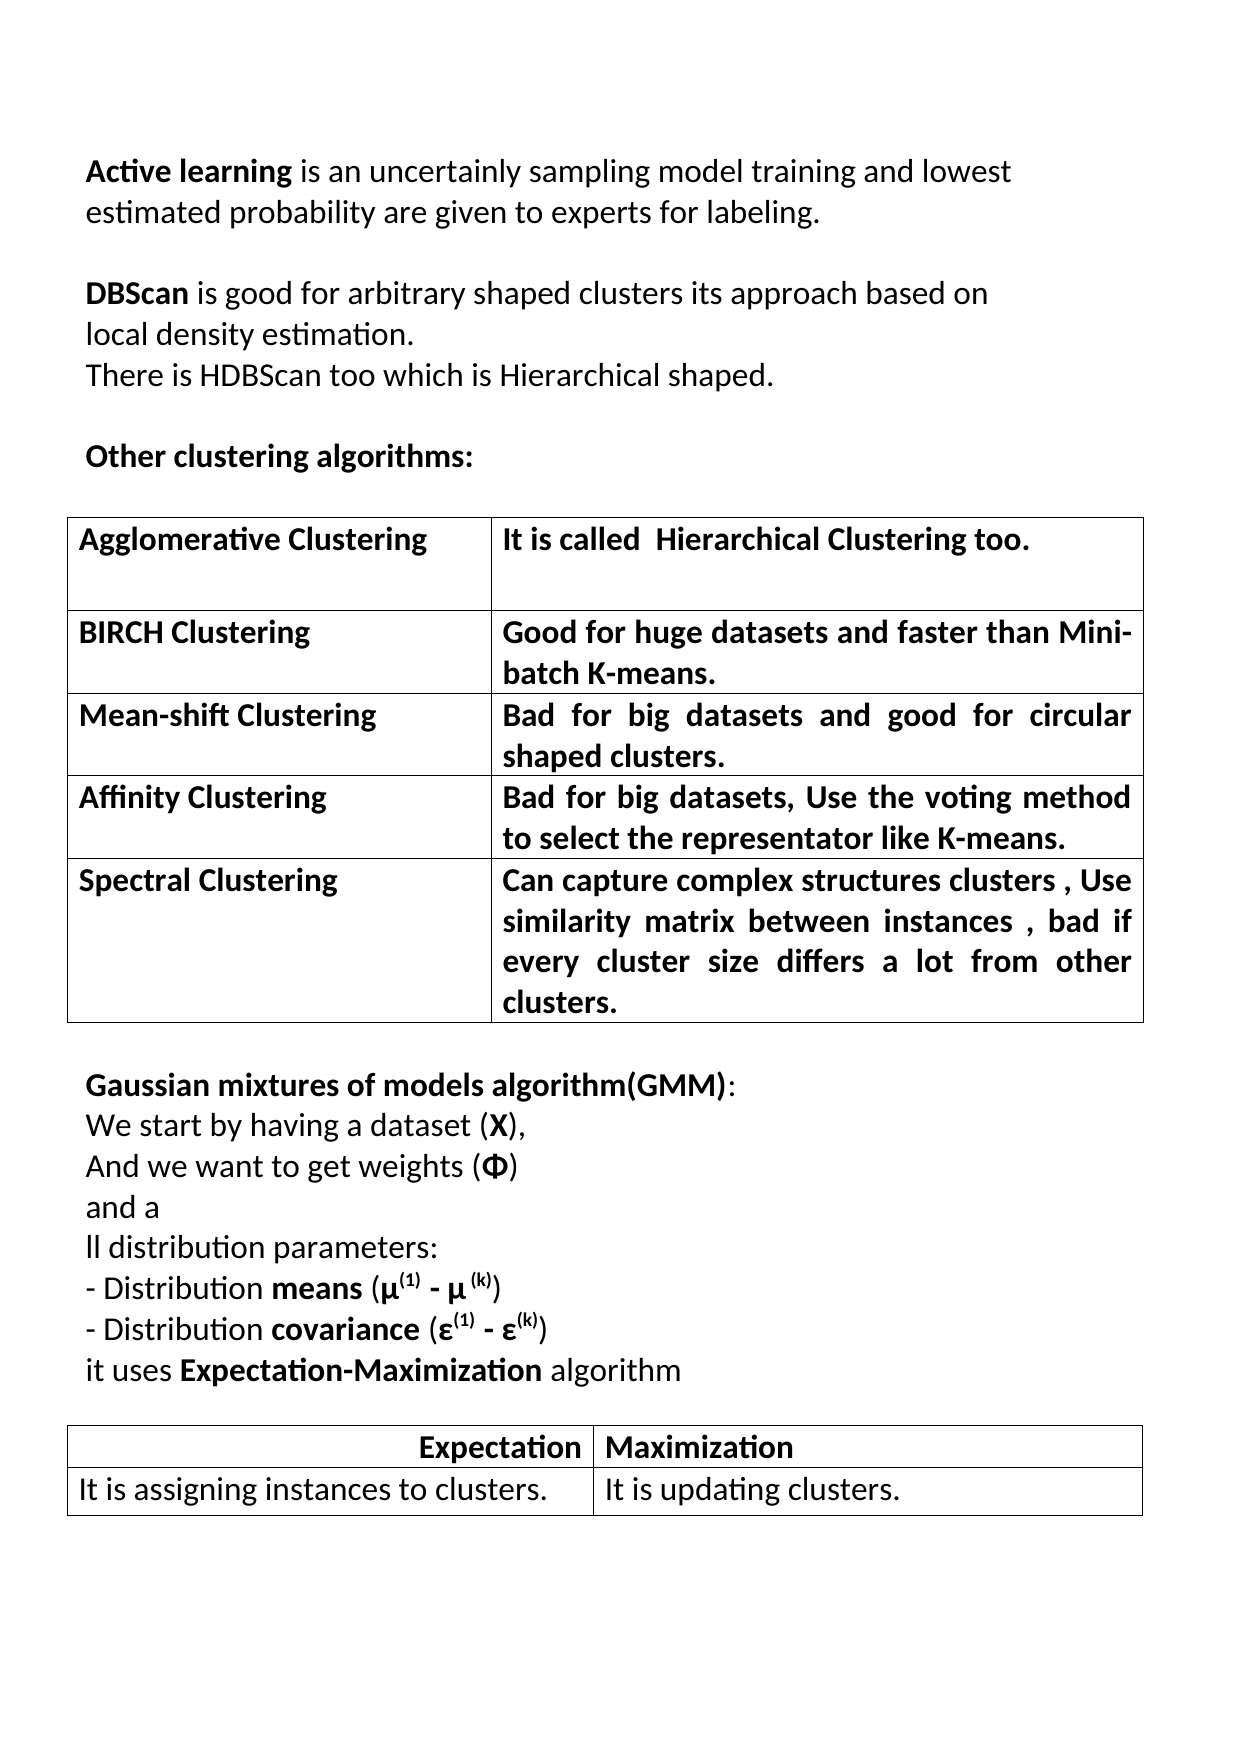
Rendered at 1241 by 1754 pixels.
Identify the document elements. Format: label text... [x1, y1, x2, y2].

table_cell It is assigning instances to clusters. [68, 1468, 593, 1515]
list And we want to get weights (Φ) [85, 1145, 1053, 1186]
table_cell BIRCH Clustering [68, 611, 491, 693]
list We start by having a dataset (X), [85, 1104, 1053, 1145]
table_cell Affinity Clustering [68, 776, 491, 858]
table_cell Good for huge datasets and faster than Mini-batch K-means. [492, 611, 1143, 693]
list - Distribution covariance (ε(1) - ε(k)) [85, 1308, 1053, 1349]
list ll distribution parameters: [85, 1226, 1053, 1267]
table_cell Bad for big datasets and good for circular shaped clusters. [492, 694, 1143, 775]
table_cell Spectral Clustering [68, 859, 491, 1022]
list and a [85, 1186, 1053, 1226]
list it uses Expectation-Maximization algorithm [85, 1349, 1053, 1389]
table_cell Bad for big datasets, Use the voting method to select the representator like K-means. [492, 776, 1143, 858]
list DBScan is good for arbitrary shaped clusters its approach based on local density estimation. [85, 272, 1053, 354]
table_header It is called Hierarchical Clustering too. [492, 518, 1143, 610]
table_header Maximization [594, 1426, 1142, 1467]
table_cell It is updating clusters. [594, 1468, 1142, 1515]
list Other clustering algorithms: [85, 435, 1053, 476]
table_cell Mean-shift Clustering [68, 694, 491, 775]
list Gaussian mixtures of models algorithm(GMM): [85, 1063, 1053, 1104]
table_cell Can capture complex structures clusters , Use similarity matrix between instances , bad if every cluster size differs a lot from other clusters. [492, 859, 1143, 1022]
list Active learning is an uncertainly sampling model training and lowest estimated probability are given to experts for labeling. [85, 150, 1053, 231]
list - Distribution means (µ(1) - µ (k)) [85, 1267, 1053, 1308]
table_header Expectation [68, 1426, 593, 1467]
list There is HDBScan too which is Hierarchical shaped. [85, 354, 1053, 394]
table_header Agglomerative Clustering [68, 518, 491, 610]
